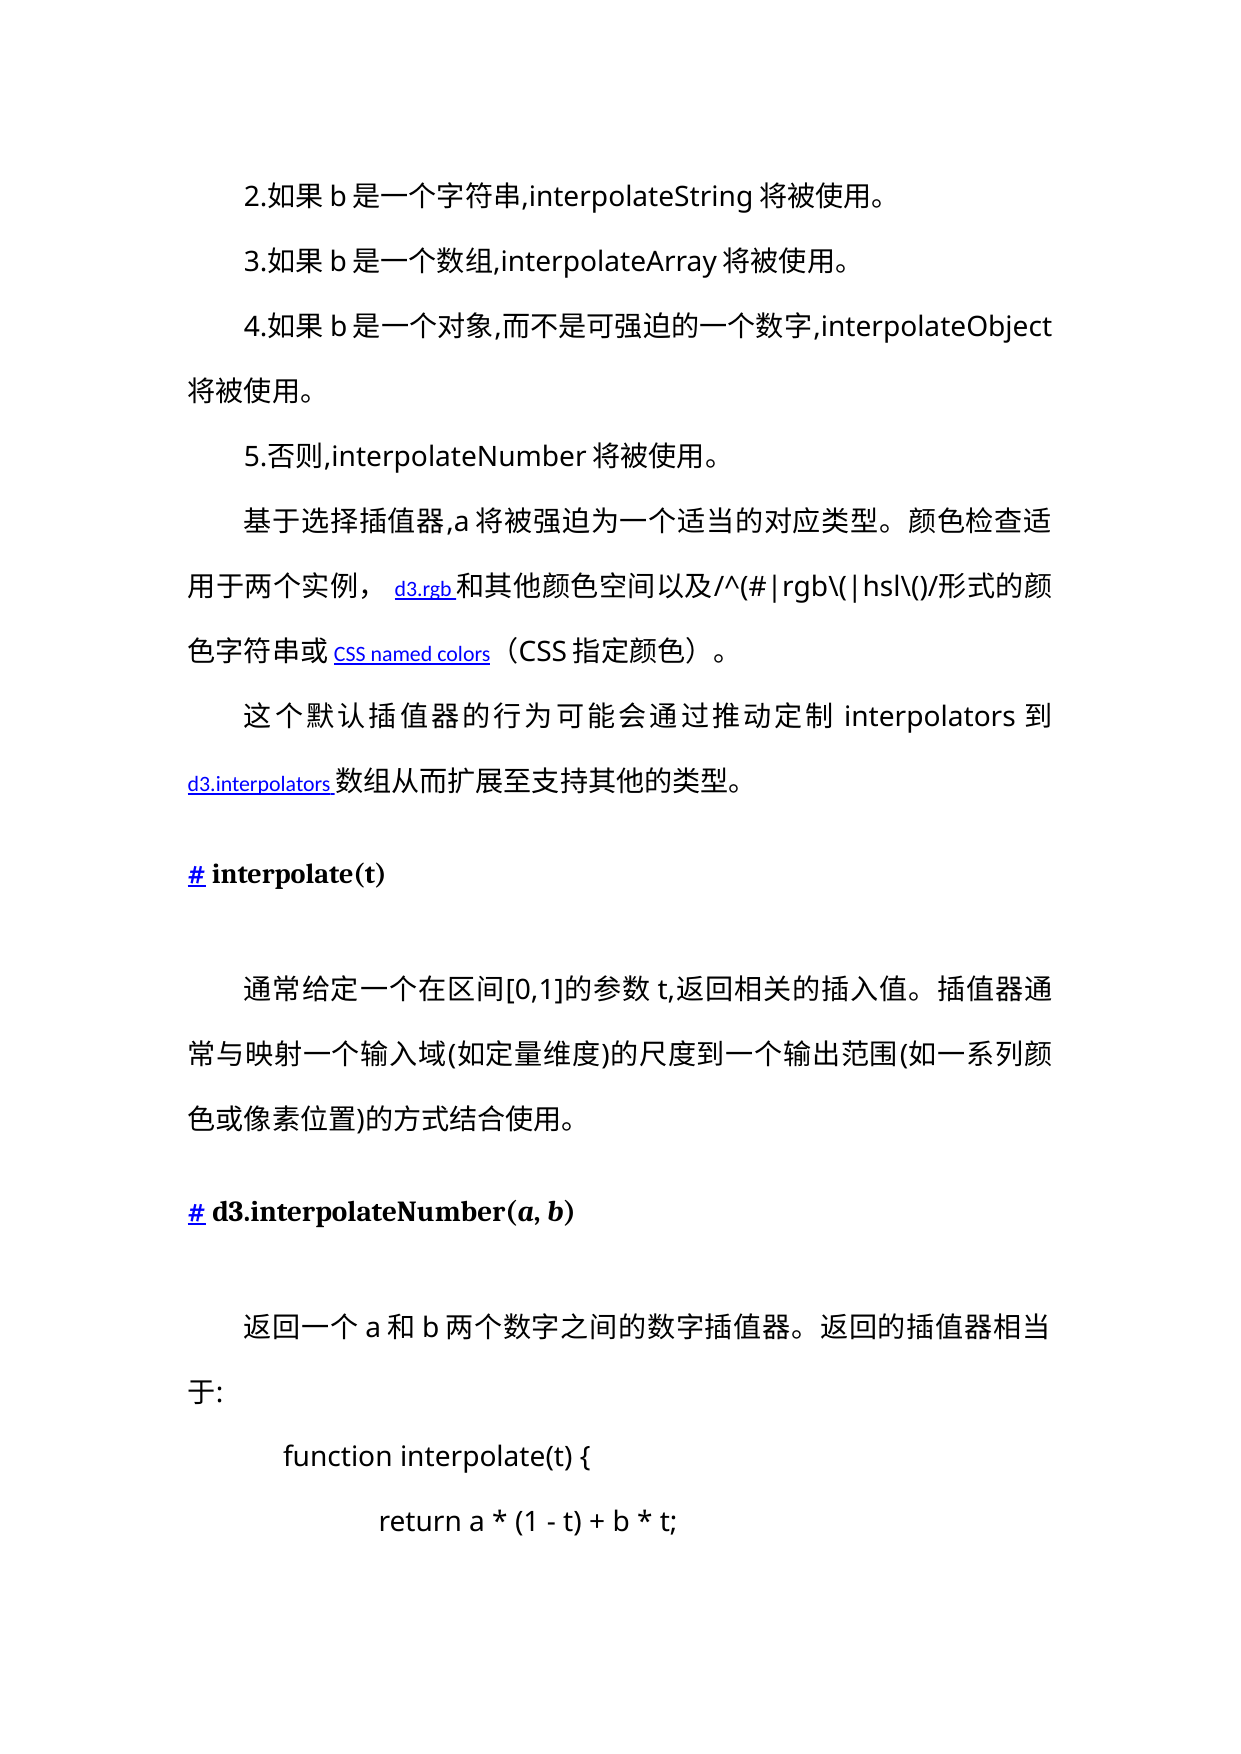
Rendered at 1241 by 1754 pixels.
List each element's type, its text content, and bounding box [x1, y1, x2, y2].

text 通常给定一个在区间[0,1]的参数t,返回相关的插入值。插值器通常与映射一个输入域(如定量维度)的尺度到一个输出范围(如一系列颜色或像素位置)的方式结合使用。 [187, 955, 1053, 1150]
text 基于选择插值器,a将被强迫为一个适当的对应类型。颜色检查适用于两个实例， d3.rgb和其他颜色空间以及/^(#|rgb\(|hsl\()/形式的颜色字符串或CSS named colors（CSS指定颜色）。 [187, 487, 1053, 682]
text function interpolate(t) { [187, 1423, 1053, 1488]
text 返回一个a和b两个数字之间的数字插值器。返回的插值器相当于: [187, 1293, 1053, 1423]
text 4.如果b是一个对象,而不是可强迫的一个数字,interpolateObject将被使用。 [187, 292, 1053, 422]
text return a * (1 - t) + b * t; [187, 1488, 1053, 1553]
text 2.如果b是一个字符串,interpolateString将被使用。 [187, 162, 1053, 227]
subtitle # interpolate(t) [187, 841, 1053, 906]
text 这个默认插值器的行为可能会通过推动定制interpolators到d3.interpolators数组从而扩展至支持其他的类型。 [187, 682, 1053, 812]
text 5.否则,interpolateNumber将被使用。 [187, 422, 1053, 487]
text 3.如果b是一个数组,interpolateArray将被使用。 [187, 227, 1053, 292]
subtitle # d3.interpolateNumber(a, b) [187, 1179, 1053, 1244]
